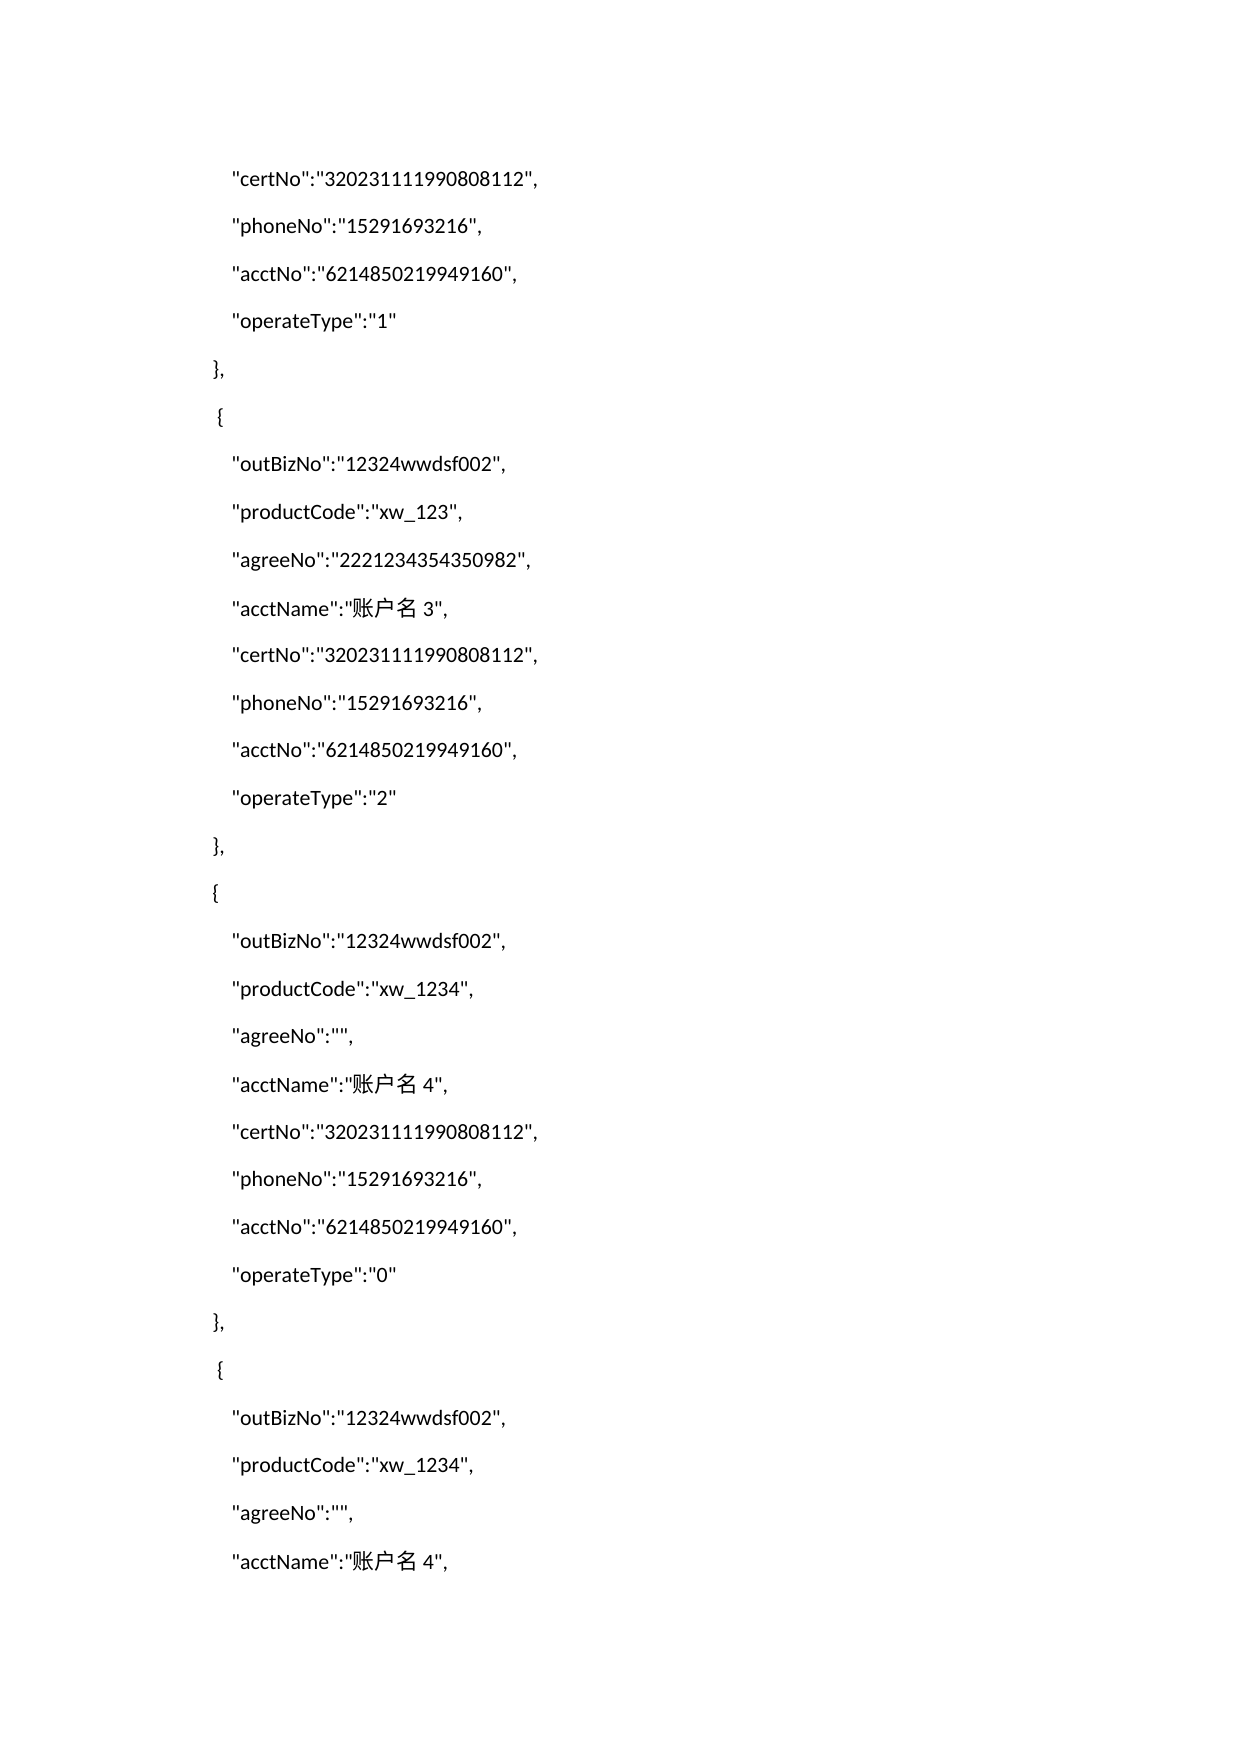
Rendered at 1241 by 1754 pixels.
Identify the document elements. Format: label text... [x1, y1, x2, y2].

text "acctName":"账户名3", [187, 590, 1053, 623]
text "operateType":"1" [187, 305, 1053, 337]
text "productCode":"xw_1234", [187, 1448, 1053, 1481]
text }, [187, 829, 1053, 861]
text "phoneNo":"15291693216", [187, 1163, 1053, 1195]
text "productCode":"xw_1234", [187, 972, 1053, 1004]
text "certNo":"320231111990808112", [187, 162, 1053, 194]
text "agreeNo":"2221234354350982", [187, 543, 1053, 575]
text "operateType":"2" [187, 781, 1053, 814]
text "outBizNo":"12324wwdsf002", [187, 1401, 1053, 1433]
text "phoneNo":"15291693216", [187, 209, 1053, 242]
text }, [187, 1306, 1053, 1338]
text "acctNo":"6214850219949160", [187, 734, 1053, 766]
text "outBizNo":"12324wwdsf002", [187, 924, 1053, 957]
text "agreeNo":"", [187, 1496, 1053, 1528]
text "outBizNo":"12324wwdsf002", [187, 448, 1053, 480]
text "certNo":"320231111990808112", [187, 1115, 1053, 1148]
text "acctNo":"6214850219949160", [187, 257, 1053, 290]
text "certNo":"320231111990808112", [187, 638, 1053, 671]
text "acctName":"账户名4", [187, 1067, 1053, 1099]
text "operateType":"0" [187, 1258, 1053, 1290]
text "productCode":"xw_123", [187, 495, 1053, 528]
text "acctName":"账户名4", [187, 1543, 1053, 1576]
text { [187, 1353, 1053, 1386]
text }, [187, 352, 1053, 385]
text { [187, 400, 1053, 432]
text "acctNo":"6214850219949160", [187, 1210, 1053, 1243]
text "agreeNo":"", [187, 1019, 1053, 1052]
text { [187, 877, 1053, 909]
text "phoneNo":"15291693216", [187, 686, 1053, 719]
